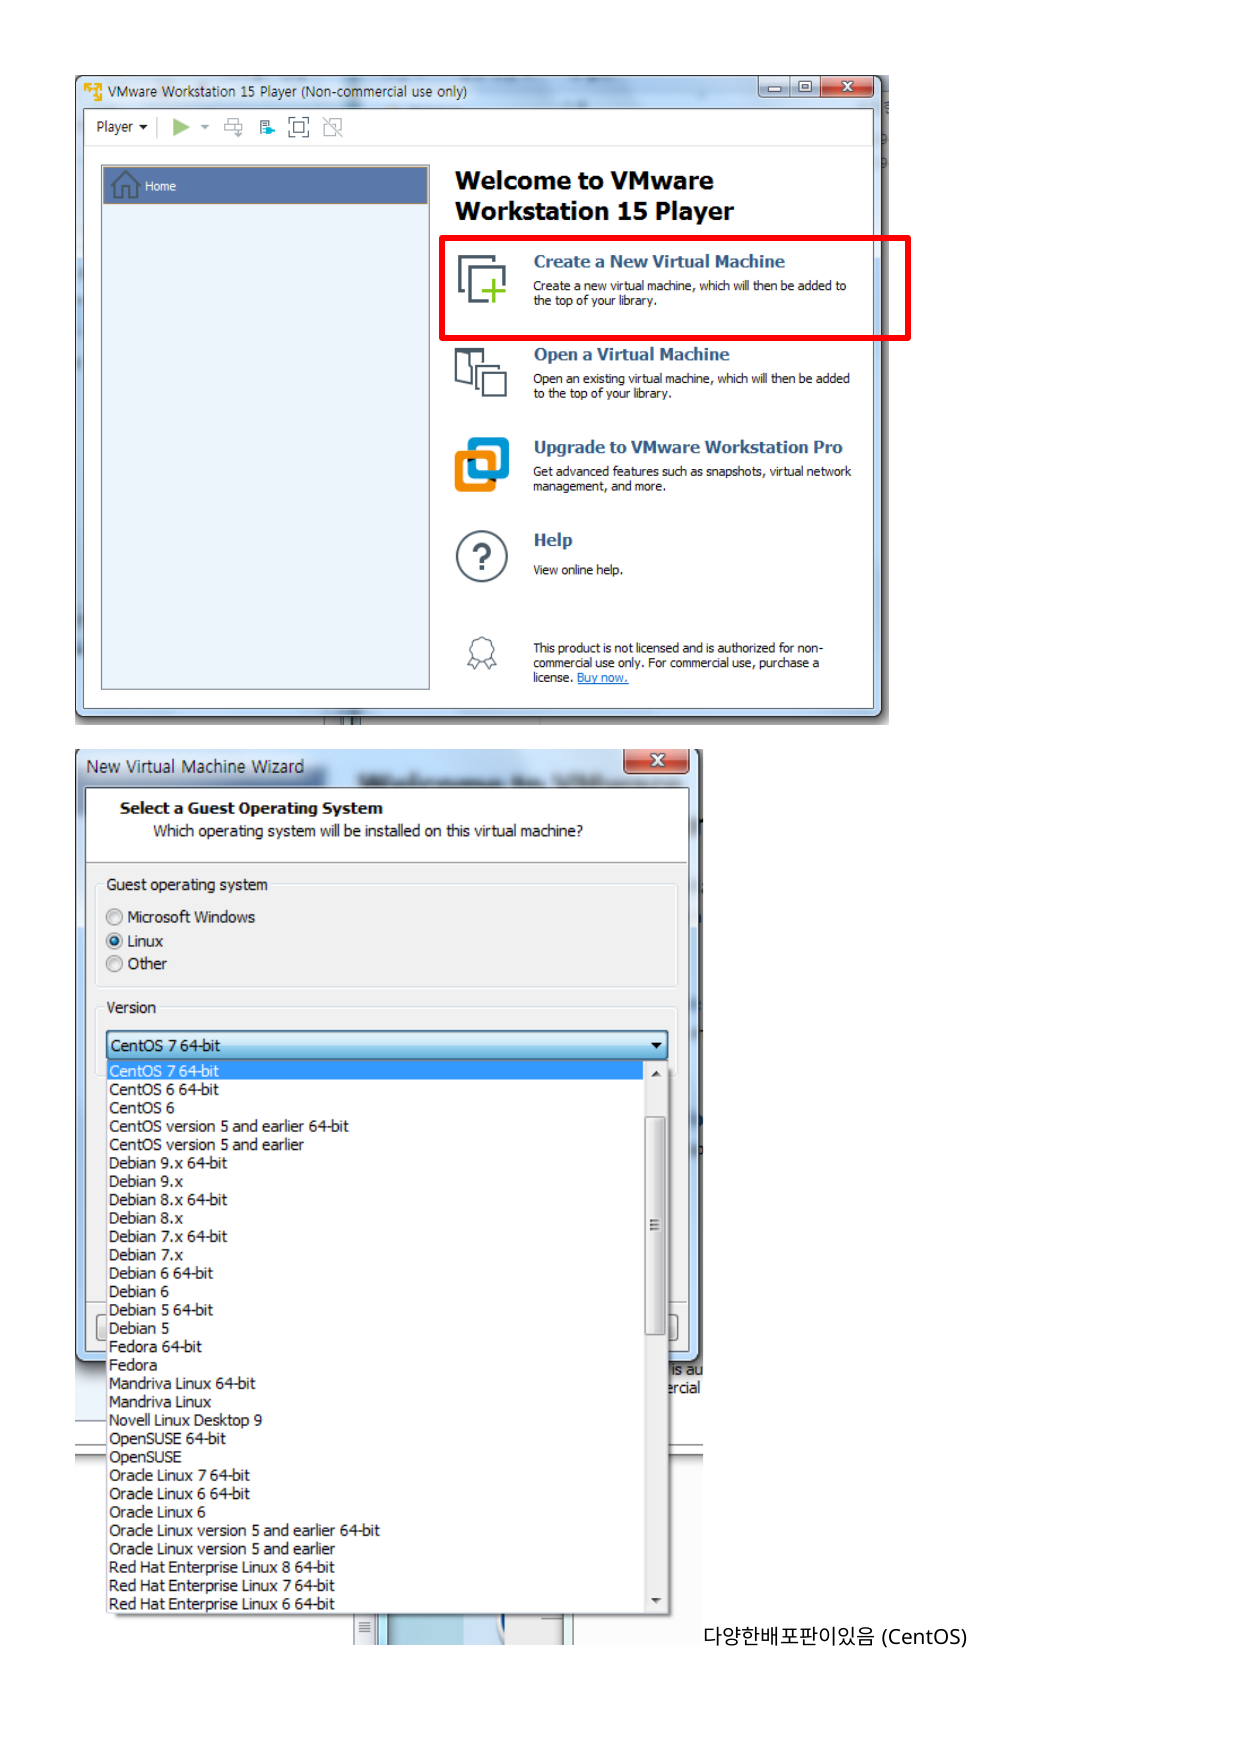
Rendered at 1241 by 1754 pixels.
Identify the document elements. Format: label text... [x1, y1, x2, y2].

picture [75, 75, 889, 725]
picture [445, 241, 889, 335]
picture [75, 749, 704, 1645]
